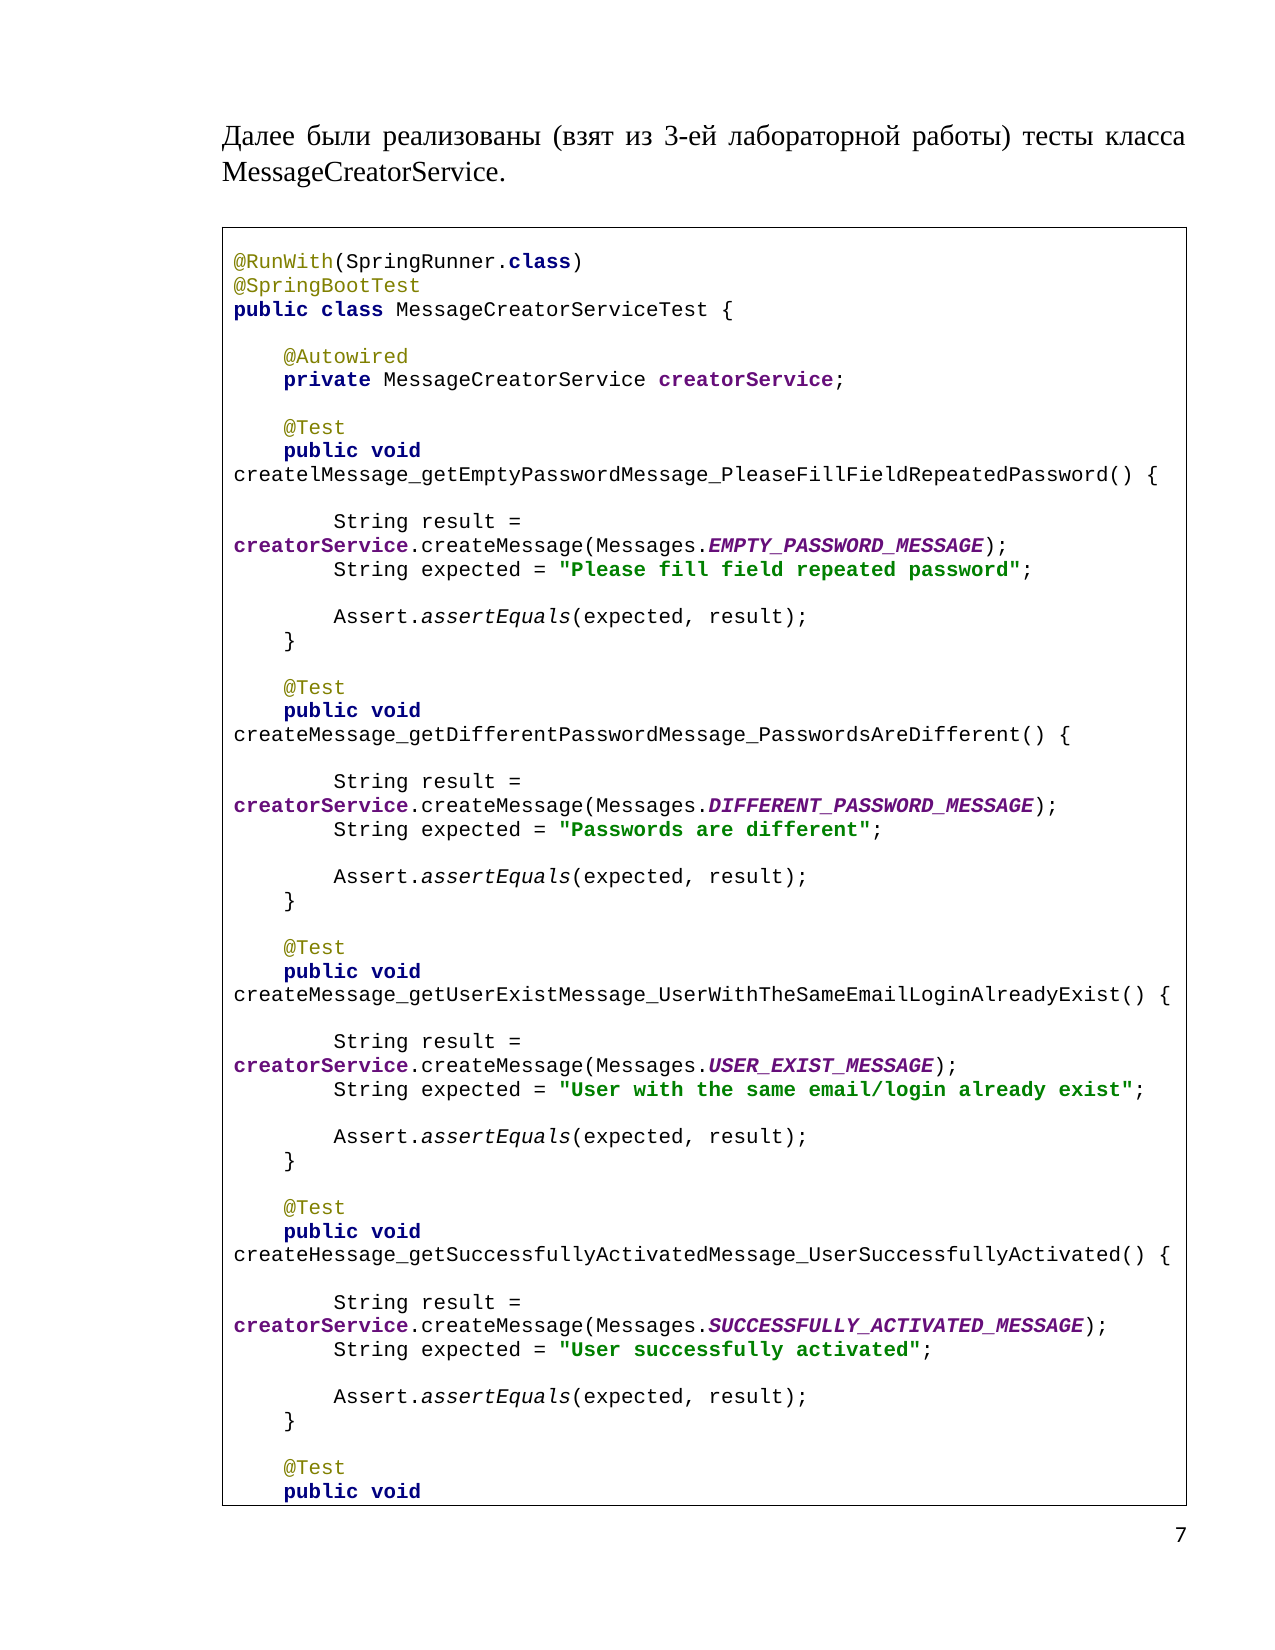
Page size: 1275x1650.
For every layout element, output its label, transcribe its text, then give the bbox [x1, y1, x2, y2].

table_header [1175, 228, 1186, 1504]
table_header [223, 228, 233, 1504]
text Далее были реализованы (взят из 3-ей лабораторной работы) тесты класса MessageCreatorService. [222, 118, 1186, 188]
